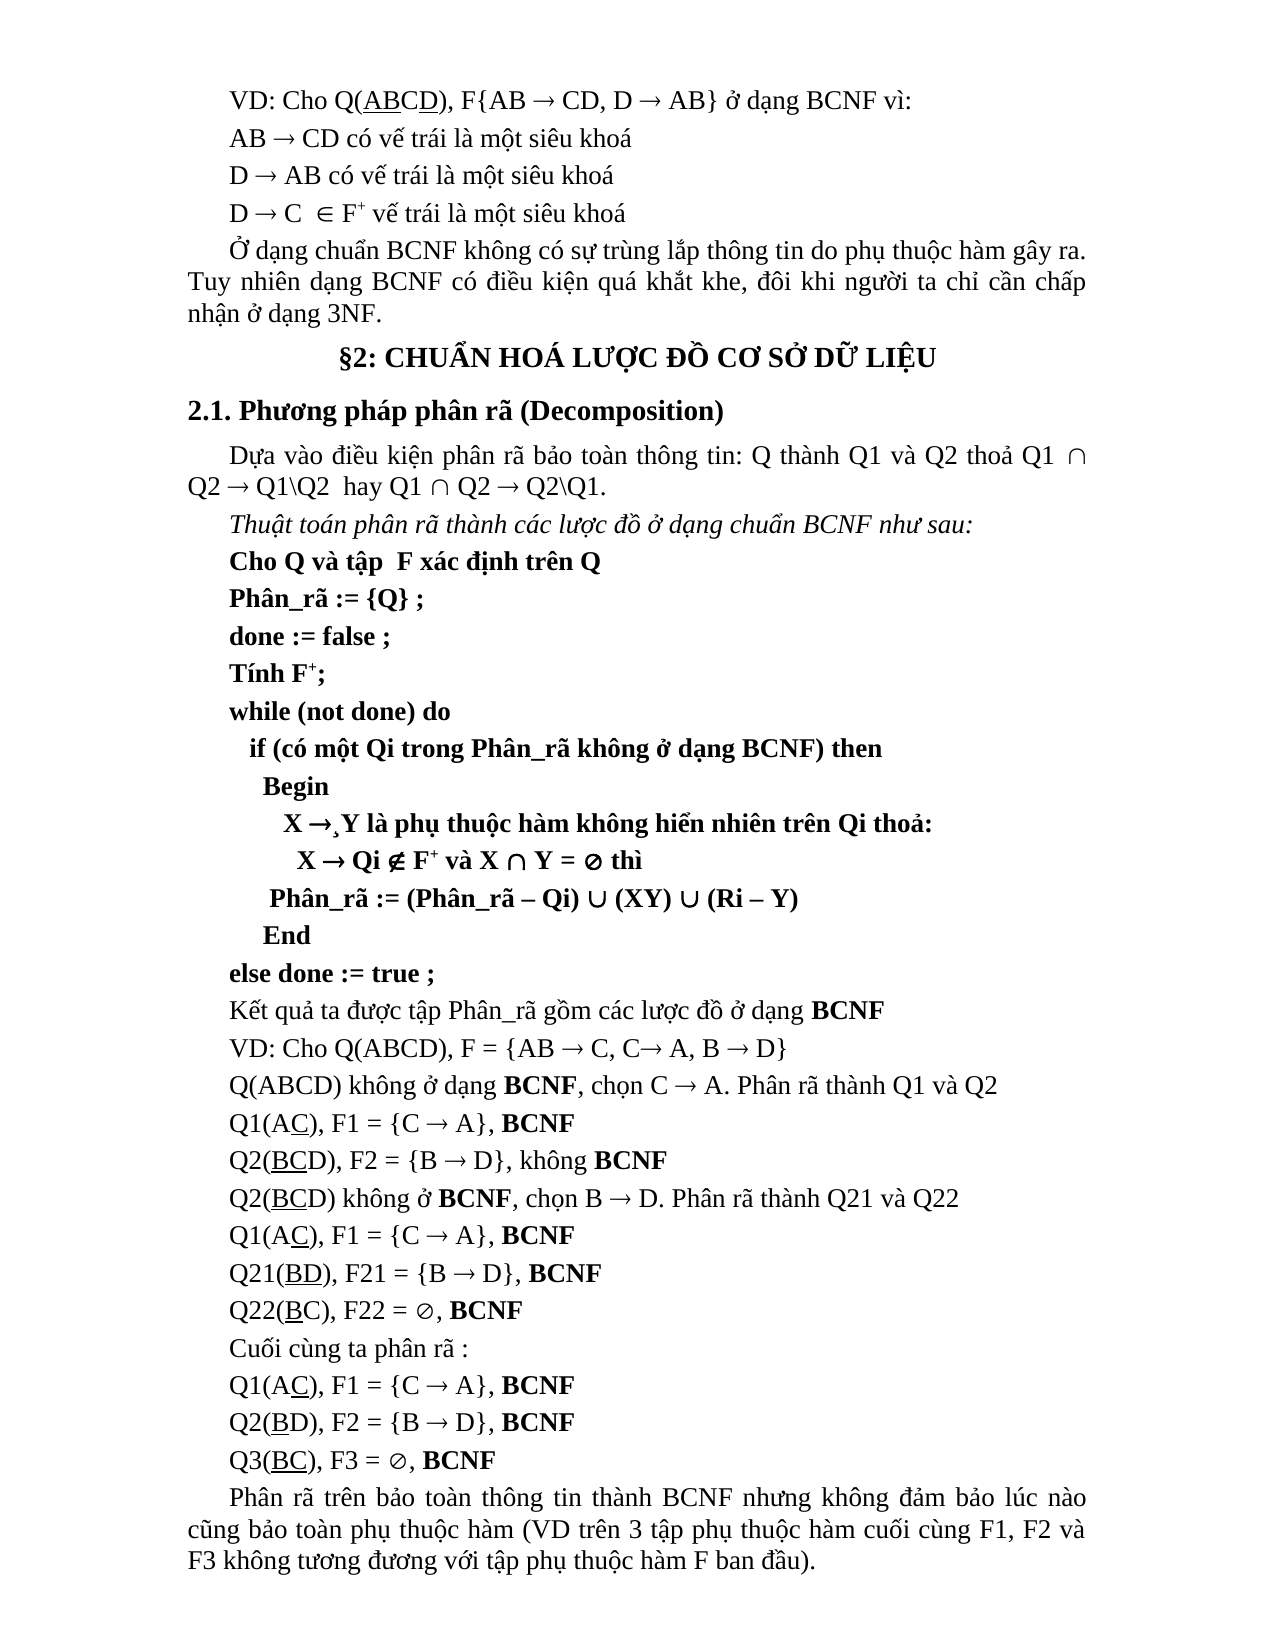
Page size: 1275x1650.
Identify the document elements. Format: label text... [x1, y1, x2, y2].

text Cho Q và tập F xác định trên Q [187, 545, 1087, 576]
text Q22(BC), F22 = , BCNF [187, 1294, 1087, 1325]
text Q1(AC), F1 = {C A}, BCNF [187, 1369, 1087, 1400]
text Dựa vào điều kiện phân rã bảo toàn thông tin: Q thành Q1 và Q2 thoả Q1 Q2 Q1\Q2 hay Q1 Q2 Q2\Q1. [187, 439, 1087, 502]
text Q2(BD), F2 = {B D}, BCNF [187, 1407, 1087, 1438]
text Ở dạng chuẩn BCNF không có sự trùng lắp thông tin do phụ thuộc hàm gây ra. Tuy nhiên dạng BCNF có điều kiện quá khắt khe, đôi khi người ta chỉ cần chấp nhận ở dạng 3NF. [187, 234, 1087, 328]
text Phân rã trên bảo toàn thông tin thành BCNF nhưng không đảm bảo lúc nào cũng bảo toàn phụ thuộc hàm (VD trên 3 tập phụ thuộc hàm cuối cùng F1, F2 và F3 không tương đương với tập phụ thuộc hàm F ban đầu). [187, 1482, 1087, 1575]
text D C F+ vế trái là một siêu khoá [187, 197, 1087, 228]
text AB CD có vế trái là một siêu khoá [187, 122, 1087, 153]
text while (not done) do [187, 695, 1087, 726]
text else done := true ; [187, 957, 1087, 988]
text End [187, 919, 1087, 951]
text Kết quả ta được tập Phân_rã gồm các lược đồ ở dạng BCNF [187, 994, 1087, 1025]
text VD: Cho Q(ABCD), F = {AB C, C A, B D} [187, 1032, 1087, 1063]
text Phân_rã := {Q} ; [187, 583, 1087, 614]
text Q2(BCD) không ở BCNF, chọn B D. Phân rã thành Q21 và Q22 [187, 1182, 1087, 1213]
text Thuật toán phân rã thành các lược đồ ở dạng chuẩn BCNF như sau: [187, 508, 1087, 539]
text Q3(BC), F3 = , BCNF [187, 1444, 1087, 1475]
text Tính F+; [187, 657, 1087, 688]
text X ¸Y là phụ thuộc hàm không hiển nhiên trên Qi thoả: [187, 807, 1087, 838]
text Cuối cùng ta phân rã : [187, 1332, 1087, 1363]
text Q(ABCD) không ở dạng BCNF, chọn C A. Phân rã thành Q1 và Q2 [187, 1069, 1087, 1100]
text D AB có vế trái là một siêu khoá [187, 159, 1087, 191]
text VD: Cho Q(ABCD), F{AB CD, D AB} ở dạng BCNF vì: [187, 84, 1087, 116]
text §2: CHUẨN HOÁ LƯỢC ĐỒ CƠ SỞ DỮ LIỆU [187, 340, 1087, 374]
text Q21(BD), F21 = {B D}, BCNF [187, 1257, 1087, 1288]
text Q2(BCD), F2 = {B D}, không BCNF [187, 1144, 1087, 1175]
text if (có một Qi trong Phân_rã không ở dạng BCNF) then [187, 732, 1087, 763]
text 2.1. Phương pháp phân rã (Decomposition) [187, 393, 1087, 427]
text Q1(AC), F1 = {C A}, BCNF [187, 1219, 1087, 1250]
text Phân_rã := (Phân_rã – Qi) (XY) (Ri – Y) [187, 882, 1087, 913]
text Begin [187, 769, 1087, 801]
text X Qi F+ và X Y = thì [187, 844, 1087, 876]
text done := false ; [187, 620, 1087, 651]
text Q1(AC), F1 = {C A}, BCNF [187, 1107, 1087, 1138]
